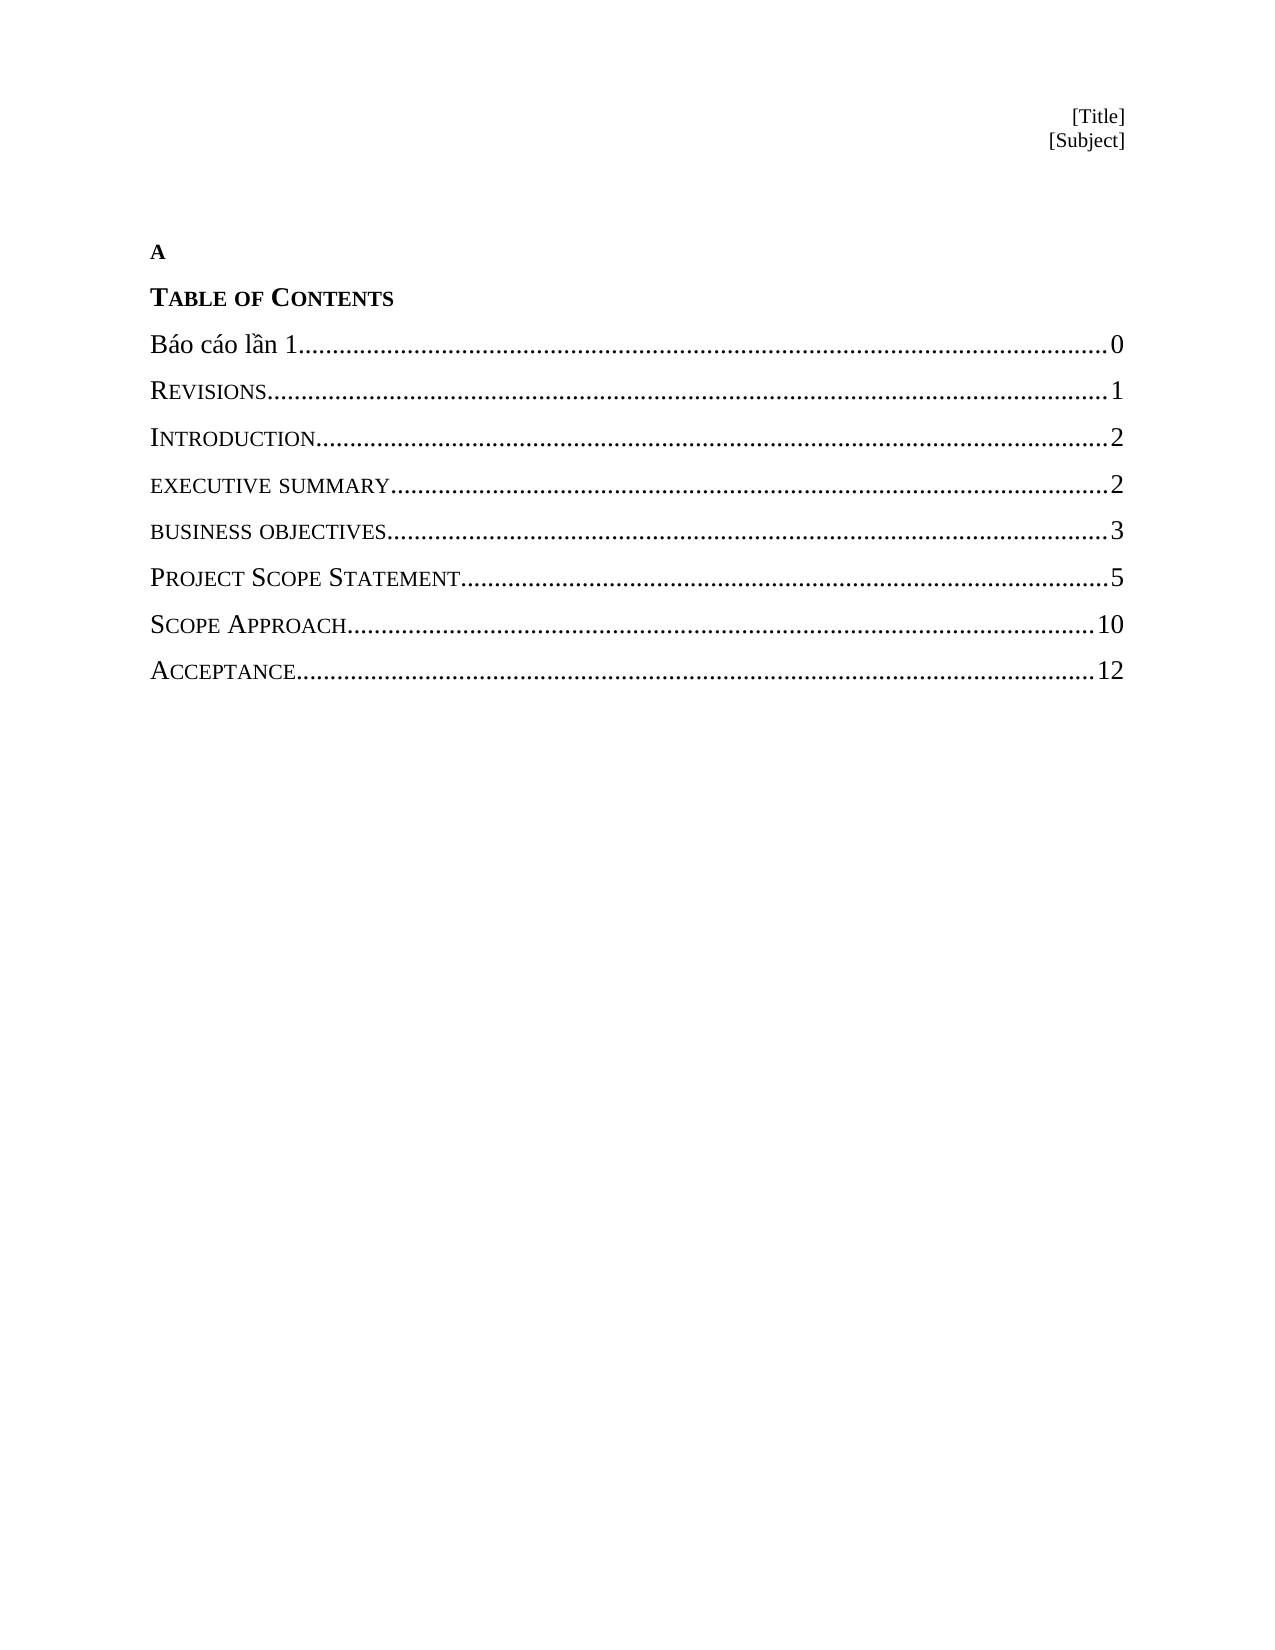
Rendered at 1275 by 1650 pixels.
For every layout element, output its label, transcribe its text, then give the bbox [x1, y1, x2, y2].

text Table of Contents [150, 281, 1125, 312]
text Acceptance 12 [150, 654, 1125, 686]
text Project Scope Statement 5 [150, 561, 1125, 592]
text business objectives 3 [150, 514, 1125, 546]
text a [150, 234, 1125, 266]
text executive summary 2 [150, 468, 1125, 499]
text Introduction 2 [150, 421, 1125, 452]
text Scope Approach 10 [150, 608, 1125, 639]
text Báo cáo lần 1 0 [150, 328, 1125, 359]
text Revisions 1 [150, 374, 1125, 406]
